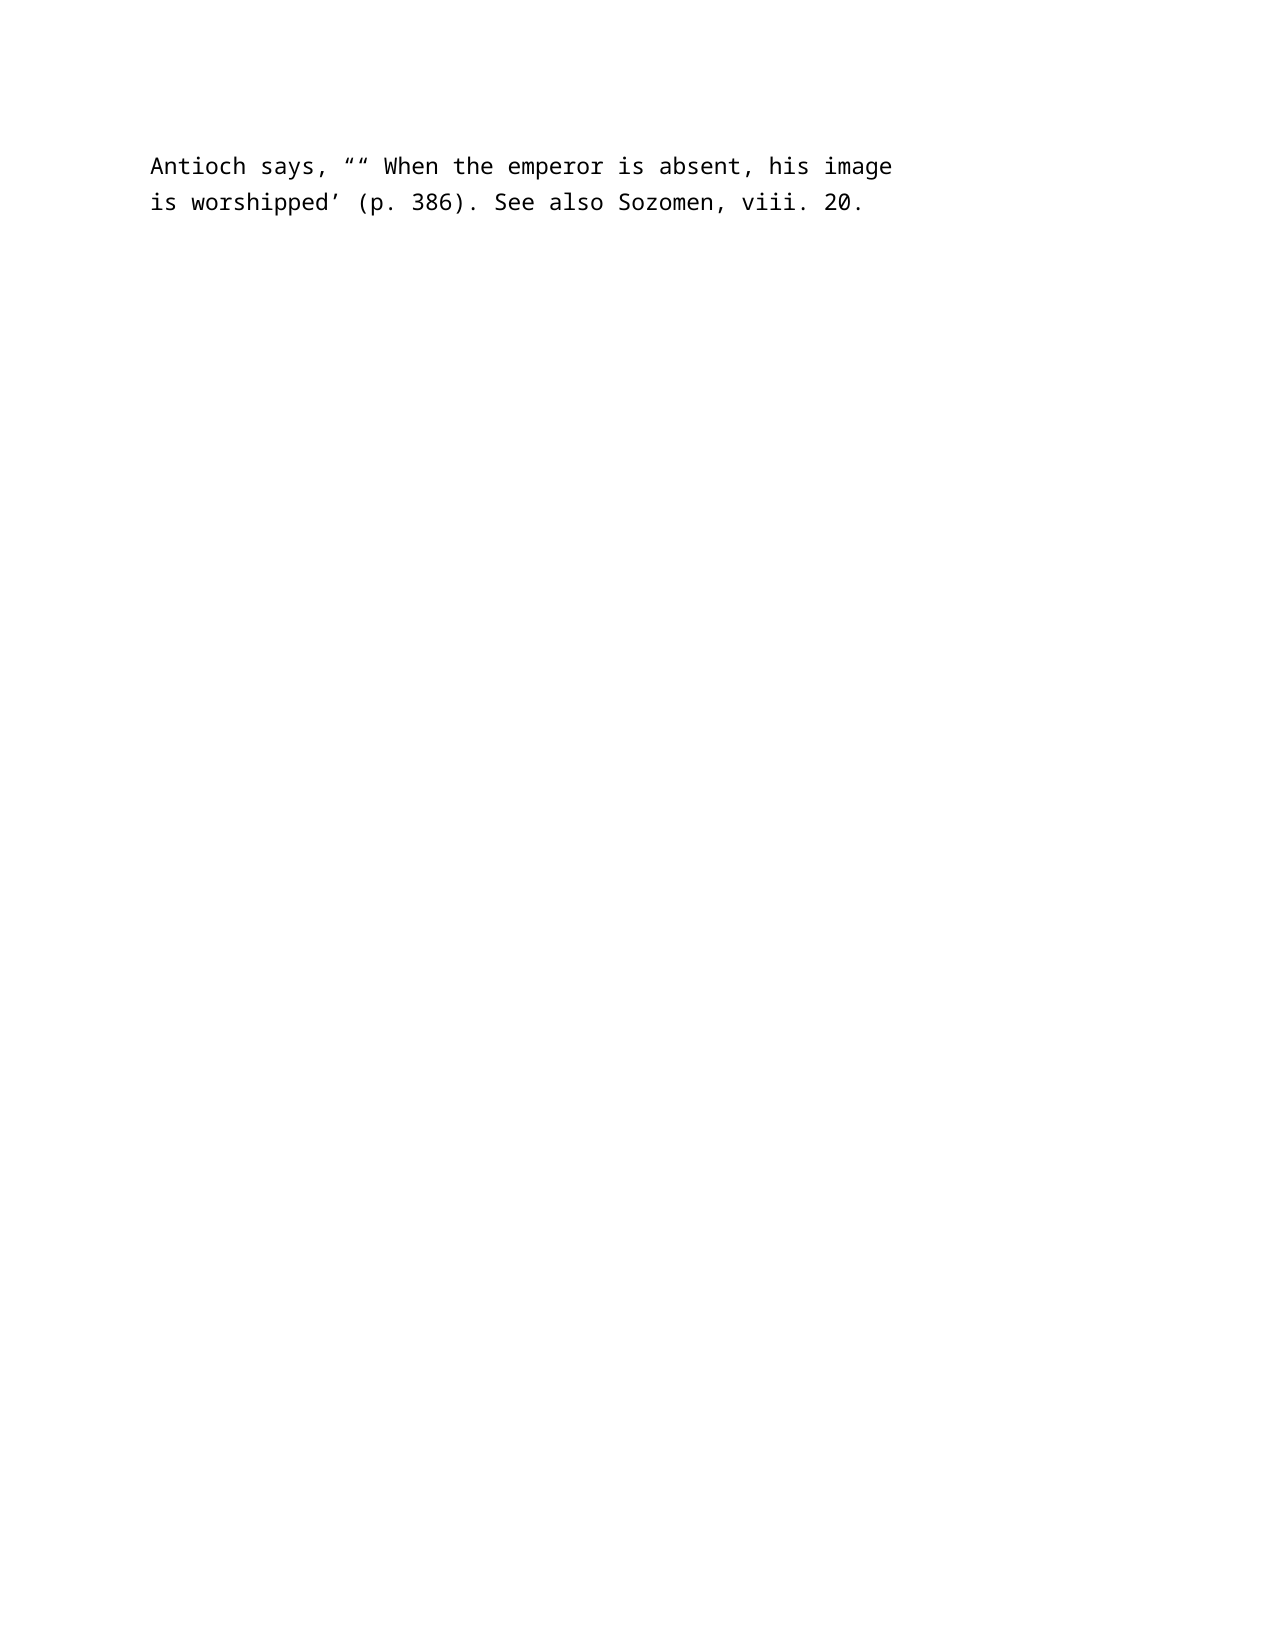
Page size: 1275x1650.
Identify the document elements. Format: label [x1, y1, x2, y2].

text [150, 150, 1125, 247]
